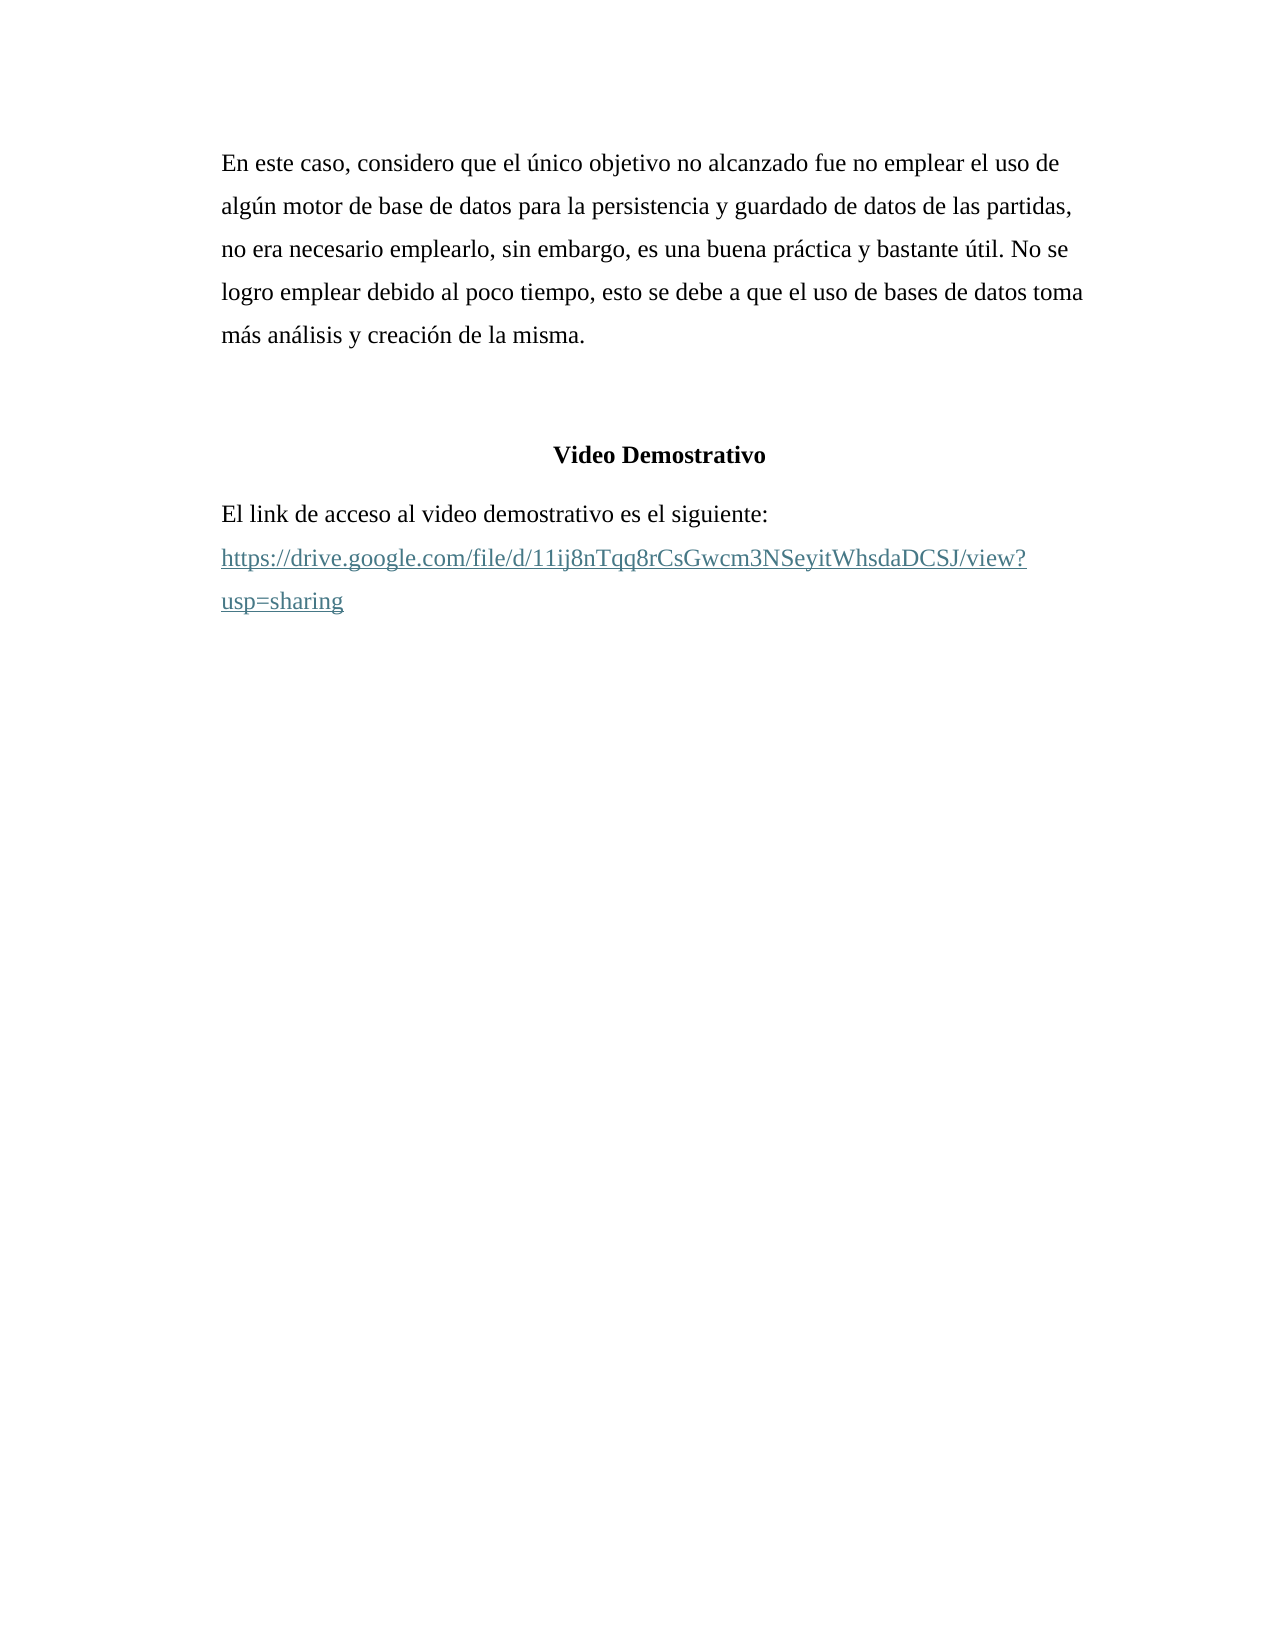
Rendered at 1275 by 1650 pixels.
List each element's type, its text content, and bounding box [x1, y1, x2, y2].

text El link de acceso al video demostrativo es el siguiente: https://drive.google.com/file/d/11ij8nTqq8rCsGwcm3NSeyitWhsdaDCSJ/view?usp=sharing [221, 499, 1098, 614]
text En este caso, considero que el único objetivo no alcanzado fue no emplear el uso de algún motor de base de datos para la persistencia y guardado de datos de las partidas, no era necesario emplearlo, sin embargo, es una buena práctica y bastante útil. No se logro emplear debido al poco tiempo, esto se debe a que el uso de bases de datos toma más análisis y creación de la misma. [221, 148, 1098, 349]
text Video Demostrativo [221, 440, 1098, 468]
